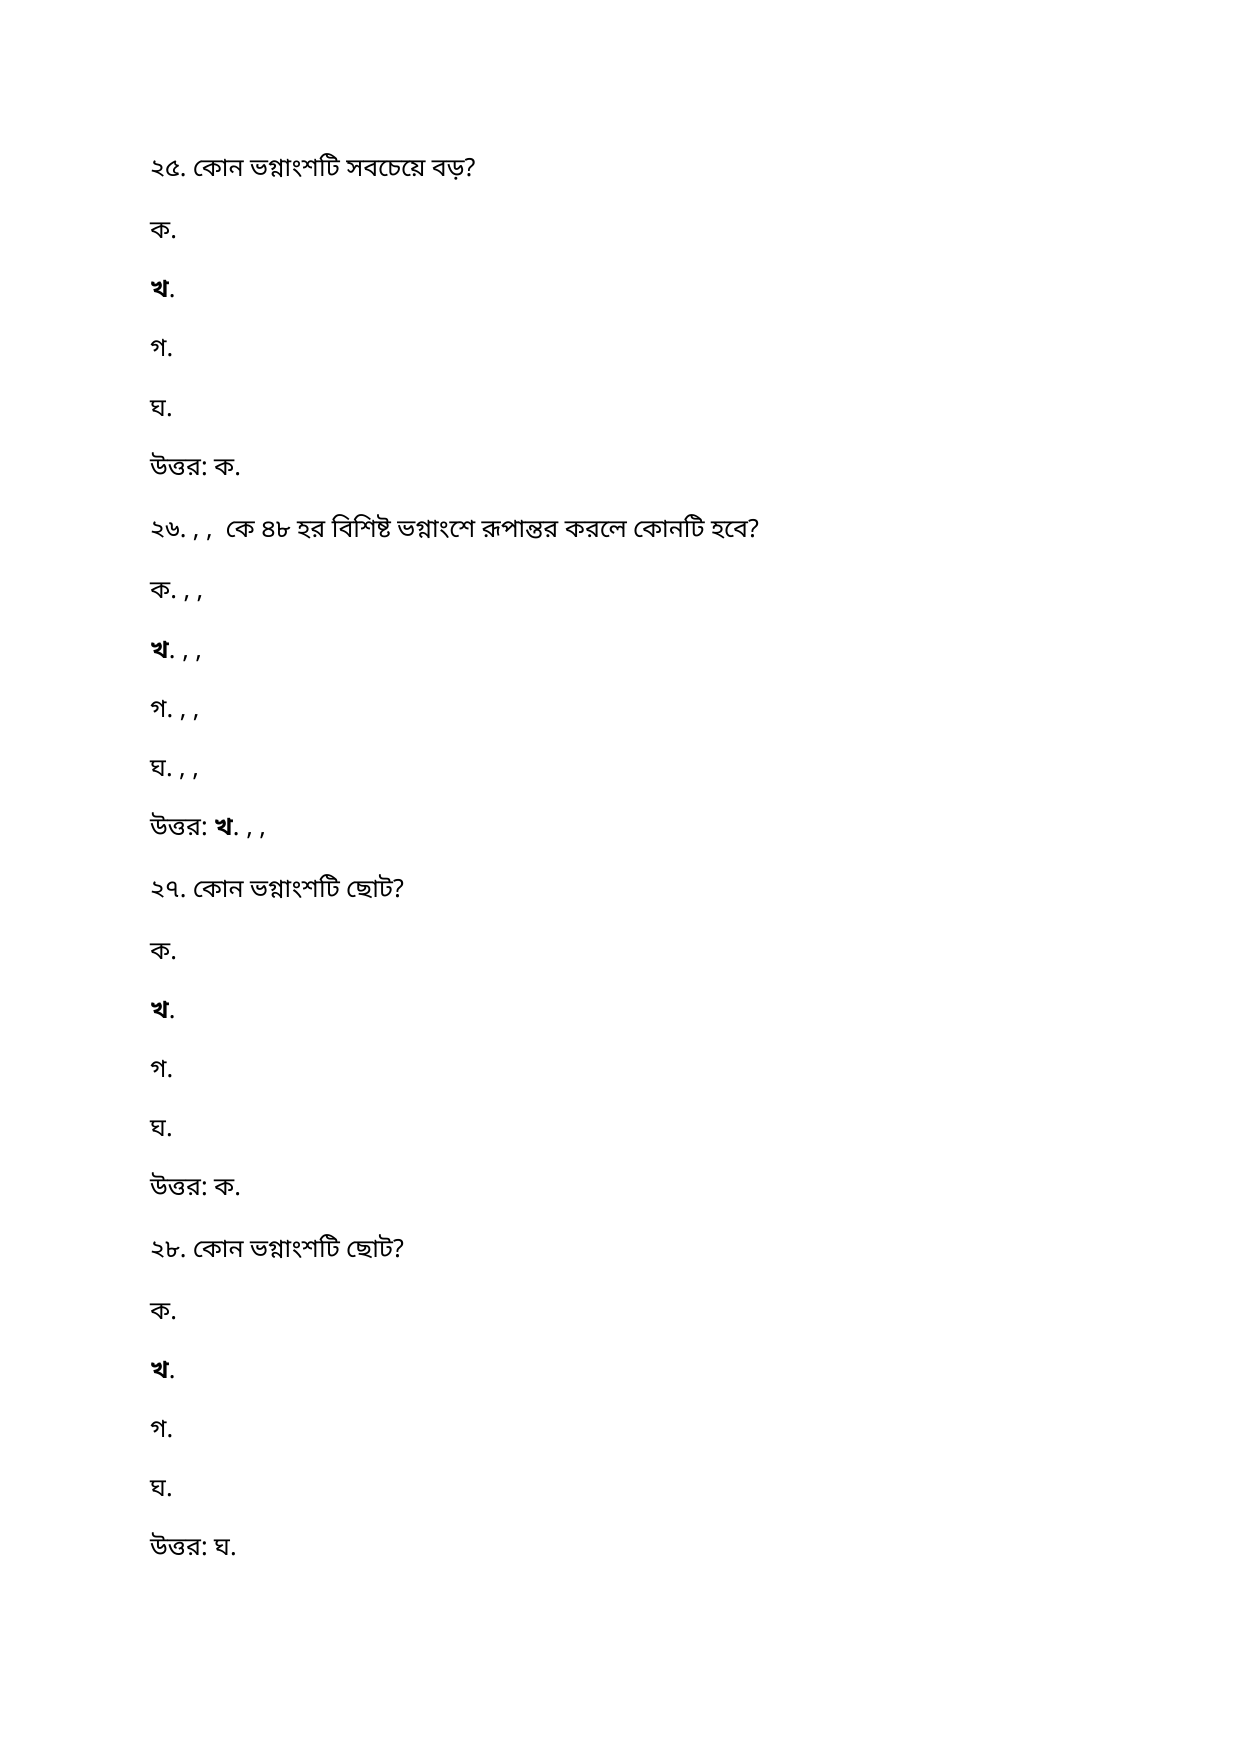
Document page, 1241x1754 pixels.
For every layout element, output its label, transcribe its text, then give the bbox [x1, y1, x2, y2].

text ক. [150, 212, 1090, 246]
text ২৬. , , কে ৪৮ হর বিশিষ্ট ভগ্নাংশে রূপান্তর করলে কোনটি হবে? [150, 510, 1090, 547]
text উত্তর: ঘ. [150, 1529, 1090, 1566]
text ঘ. [150, 1109, 1090, 1144]
text উত্তর: ক. [150, 1169, 1090, 1206]
text গ. [150, 330, 1090, 364]
text গ. [150, 1051, 1090, 1084]
text খ. [150, 991, 1090, 1026]
text উত্তর: ক. [150, 448, 1090, 485]
text ঘ. [150, 1470, 1090, 1504]
text গ. [150, 1411, 1090, 1445]
text ২৫. কোন ভগ্নাংশটি সবচেয়ে বড়? [150, 150, 1090, 187]
text খ. [150, 1352, 1090, 1386]
text ঘ. [150, 389, 1090, 423]
text ঘ. , , [150, 749, 1090, 783]
text ২৭. কোন ভগ্নাংশটি ছোট? [150, 870, 1090, 907]
text গ. , , [150, 690, 1090, 724]
text উত্তর: খ. , , [150, 808, 1090, 845]
text ক. [150, 1293, 1090, 1327]
text ক. [150, 932, 1090, 966]
text খ. [150, 271, 1090, 305]
text ক. , , [150, 572, 1090, 606]
text ২৮. কোন ভগ্নাংশটি ছোট? [150, 1231, 1090, 1268]
text খ. , , [150, 631, 1090, 665]
